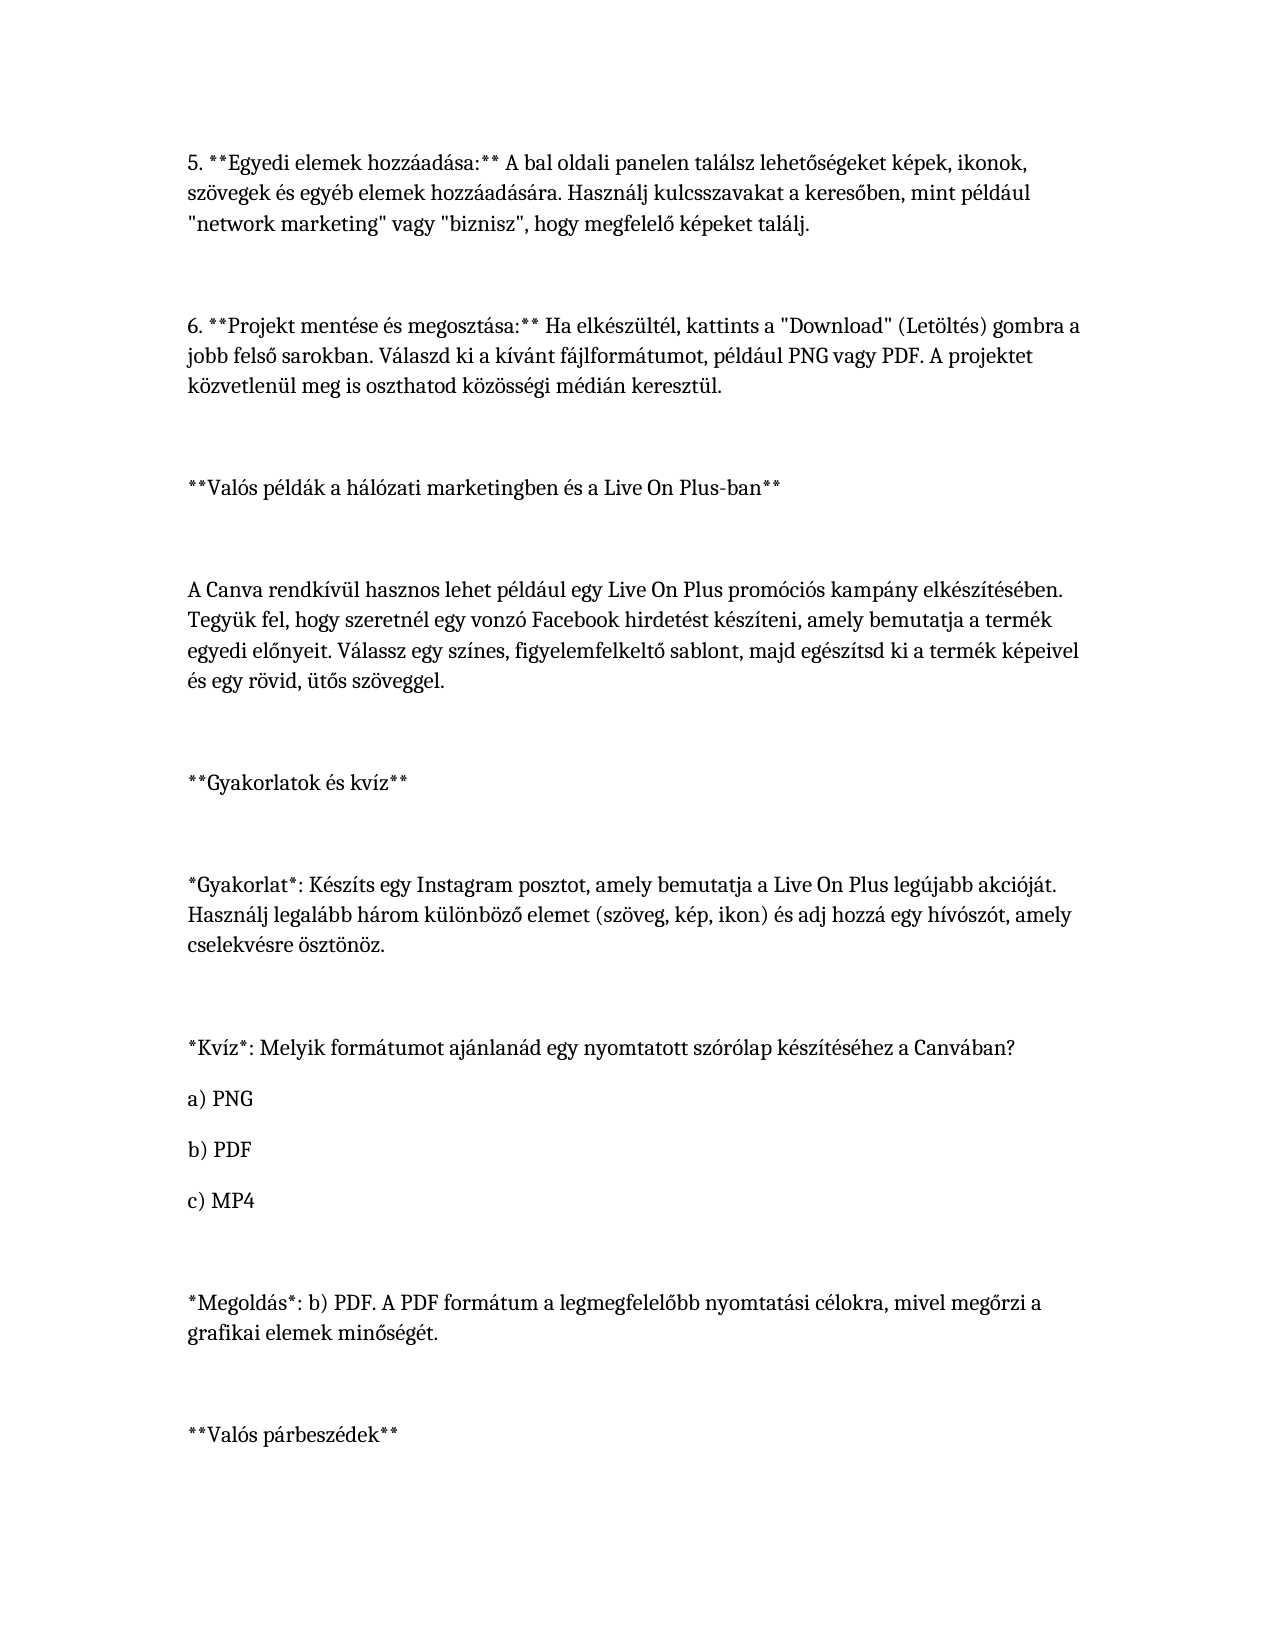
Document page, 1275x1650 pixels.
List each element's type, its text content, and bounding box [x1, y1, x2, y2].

text A Canva rendkívül hasznos lehet például egy Live On Plus promóciós kampány elkészítésében. Tegyük fel, hogy szeretnél egy vonzó Facebook hirdetést készíteni, amely bemutatja a termék egyedi előnyeit. Válassz egy színes, figyelemfelkeltő sablont, majd egészítsd ki a termék képeivel és egy rövid, ütős szöveggel. [187, 577, 1087, 694]
text **Valós párbeszédek** [187, 1422, 1087, 1448]
text c) MP4 [187, 1187, 1087, 1214]
text *Kvíz*: Melyik formátumot ajánlanád egy nyomtatott szórólap készítéséhez a Canvában? [187, 1034, 1087, 1061]
text *Megoldás*: b) PDF. A PDF formátum a legmegfelelőbb nyomtatási célokra, mivel megőrzi a grafikai elemek minőségét. [187, 1289, 1087, 1346]
text b) PDF [187, 1136, 1087, 1163]
text 6. **Projekt mentése és megosztása:** Ha elkészültél, kattints a "Download" (Letöltés) gombra a jobb felső sarokban. Válaszd ki a kívánt fájlformátumot, például PNG vagy PDF. A projektet közvetlenül meg is oszthatod közösségi médián keresztül. [187, 312, 1087, 399]
text 5. **Egyedi elemek hozzáadása:** A bal oldali panelen találsz lehetőségeket képek, ikonok, szövegek és egyéb elemek hozzáadására. Használj kulcsszavakat a keresőben, mint például "network marketing" vagy "biznisz", hogy megfelelő képeket találj. [187, 150, 1087, 237]
text *Gyakorlat*: Készíts egy Instagram posztot, amely bemutatja a Live On Plus legújabb akcióját. Használj legalább három különböző elemet (szöveg, kép, ikon) és adj hozzá egy hívószót, amely cselekvésre ösztönöz. [187, 872, 1087, 959]
text **Valós példák a hálózati marketingben és a Live On Plus-ban** [187, 475, 1087, 501]
text a) PNG [187, 1085, 1087, 1112]
text **Gyakorlatok és kvíz** [187, 770, 1087, 796]
